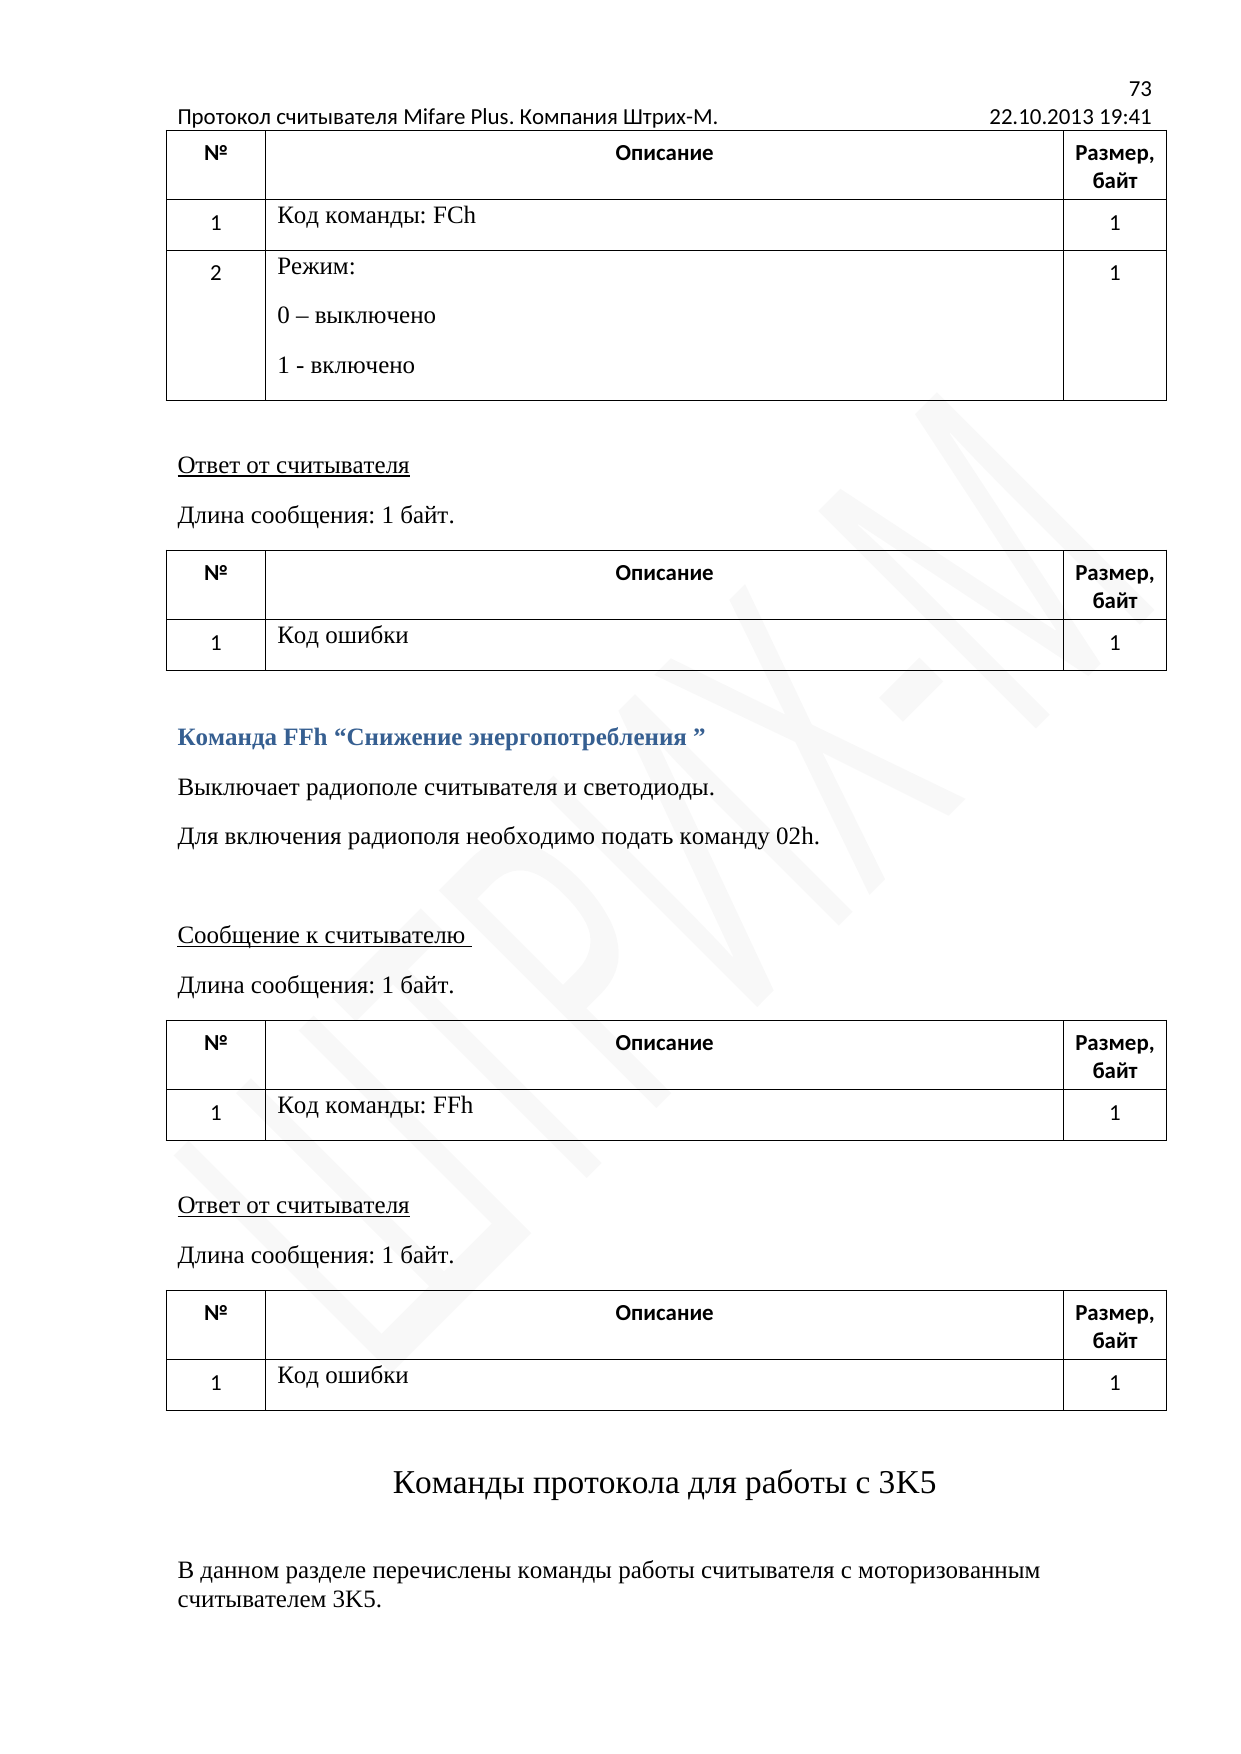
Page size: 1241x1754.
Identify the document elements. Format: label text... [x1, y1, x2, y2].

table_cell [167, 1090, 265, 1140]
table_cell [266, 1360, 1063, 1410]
text Команда FFh “Снижение энергопотребления ” [177, 722, 1152, 751]
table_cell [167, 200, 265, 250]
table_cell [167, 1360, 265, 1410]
text Команды протокола для работы с 3K5 [177, 1462, 1152, 1501]
text Длина сообщения: 1 байт. [177, 970, 1152, 999]
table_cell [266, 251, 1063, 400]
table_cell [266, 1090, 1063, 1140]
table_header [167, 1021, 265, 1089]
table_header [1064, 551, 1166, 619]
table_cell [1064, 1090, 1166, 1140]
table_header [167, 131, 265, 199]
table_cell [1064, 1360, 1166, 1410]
text Длина сообщения: 1 байт. [177, 1240, 1152, 1269]
text Сообщение к считывателю [177, 921, 1152, 949]
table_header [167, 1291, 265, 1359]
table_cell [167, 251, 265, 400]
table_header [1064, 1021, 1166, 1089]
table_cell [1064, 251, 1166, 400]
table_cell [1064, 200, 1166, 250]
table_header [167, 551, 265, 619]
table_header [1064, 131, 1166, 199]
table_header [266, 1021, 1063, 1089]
text В данном разделе перечислены команды работы считывателя с моторизованным считывателем 3K5. [177, 1555, 1152, 1613]
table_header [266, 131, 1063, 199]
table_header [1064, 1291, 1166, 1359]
text Ответ от считывателя [177, 450, 1152, 479]
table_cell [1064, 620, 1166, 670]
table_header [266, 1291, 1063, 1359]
text Ответ от считывателя [177, 1191, 1152, 1219]
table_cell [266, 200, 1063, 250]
text Длина сообщения: 1 байт. [177, 500, 1152, 529]
text Для включения радиополя необходимо подать команду 02h. [177, 821, 1152, 850]
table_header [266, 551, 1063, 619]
text Выключает радиополе считывателя и светодиоды. [177, 772, 1152, 801]
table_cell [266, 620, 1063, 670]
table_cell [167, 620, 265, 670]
